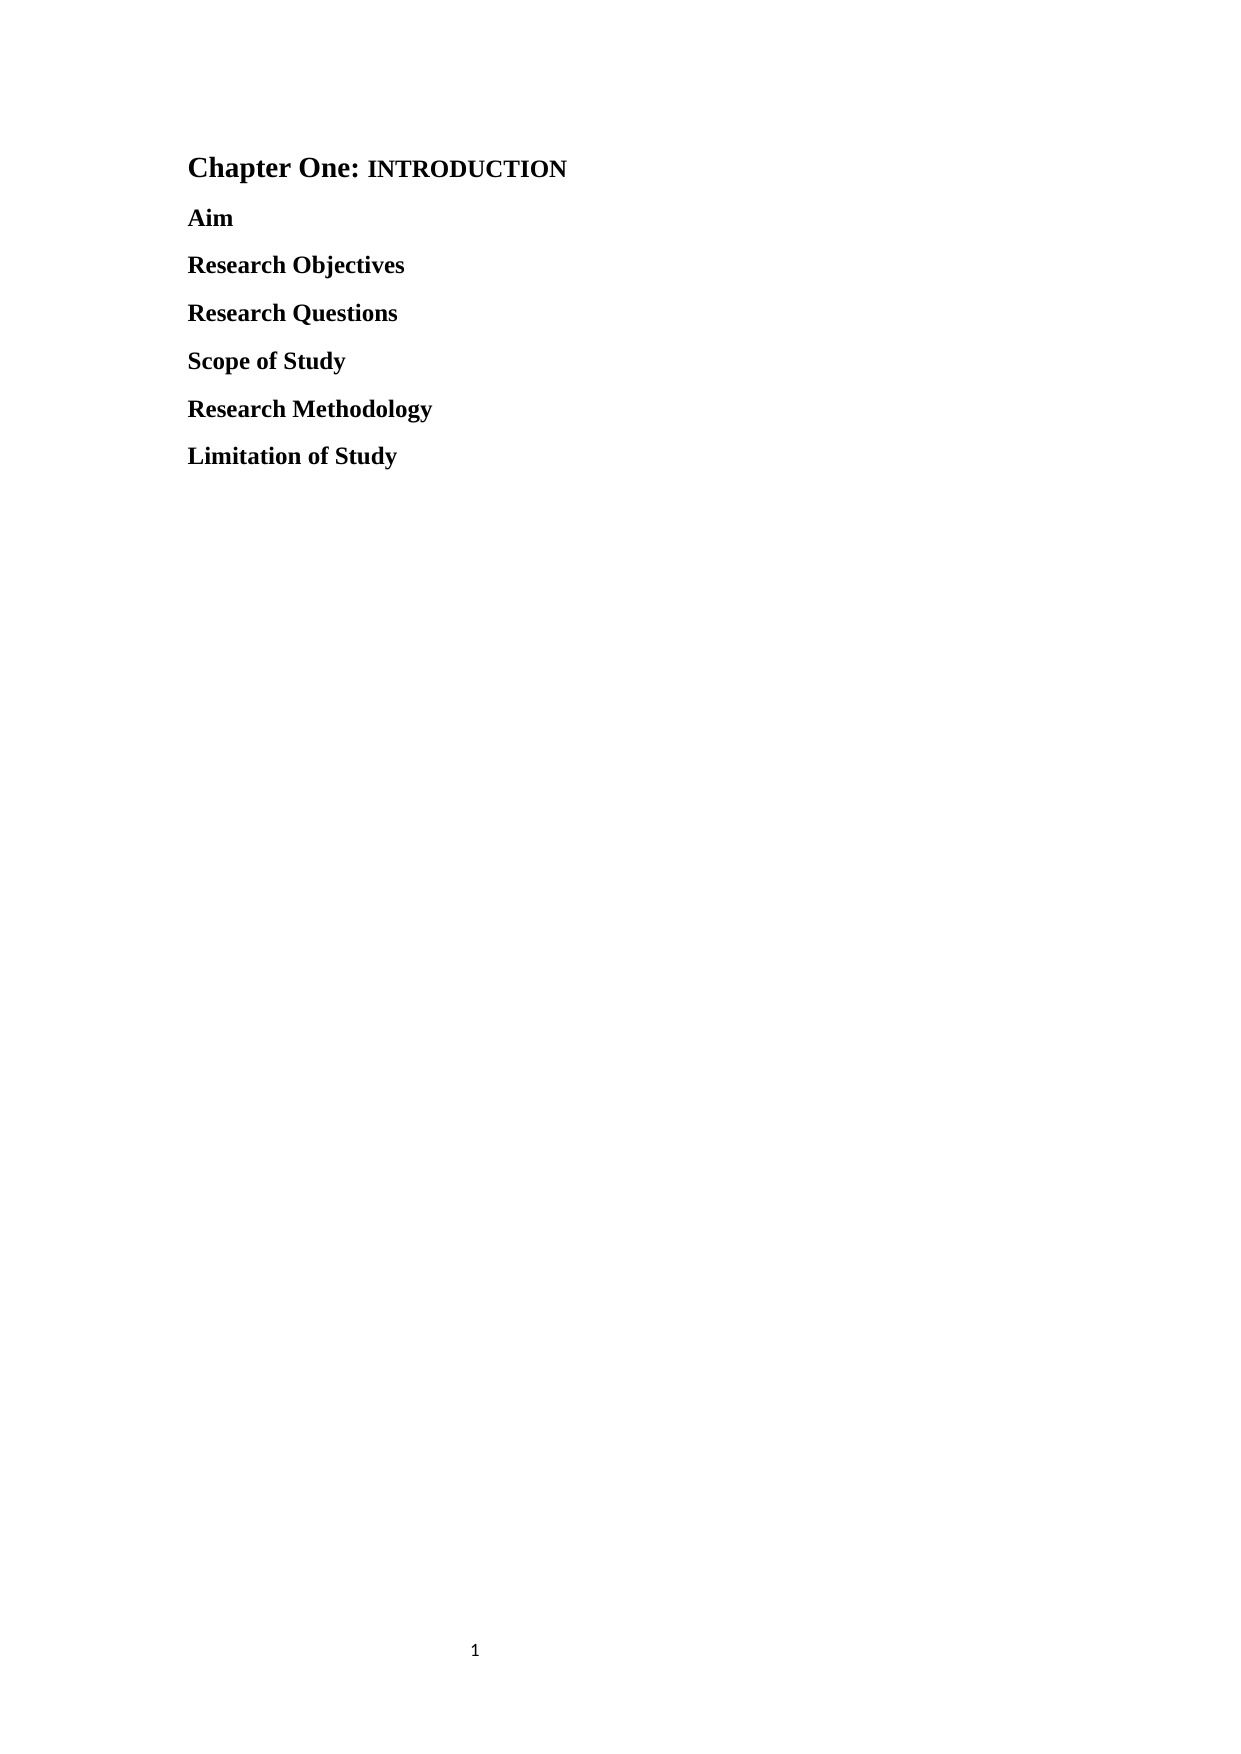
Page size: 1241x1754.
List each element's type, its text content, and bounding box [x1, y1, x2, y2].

text Limitation of Study [187, 441, 1053, 470]
text Scope of Study [187, 346, 1053, 375]
text Aim [187, 203, 1053, 232]
text Research Questions [187, 298, 1053, 327]
text Research Objectives [187, 251, 1053, 279]
text Chapter One: INTRODUCTION [187, 150, 1053, 183]
text Research Methodology [187, 394, 1053, 422]
